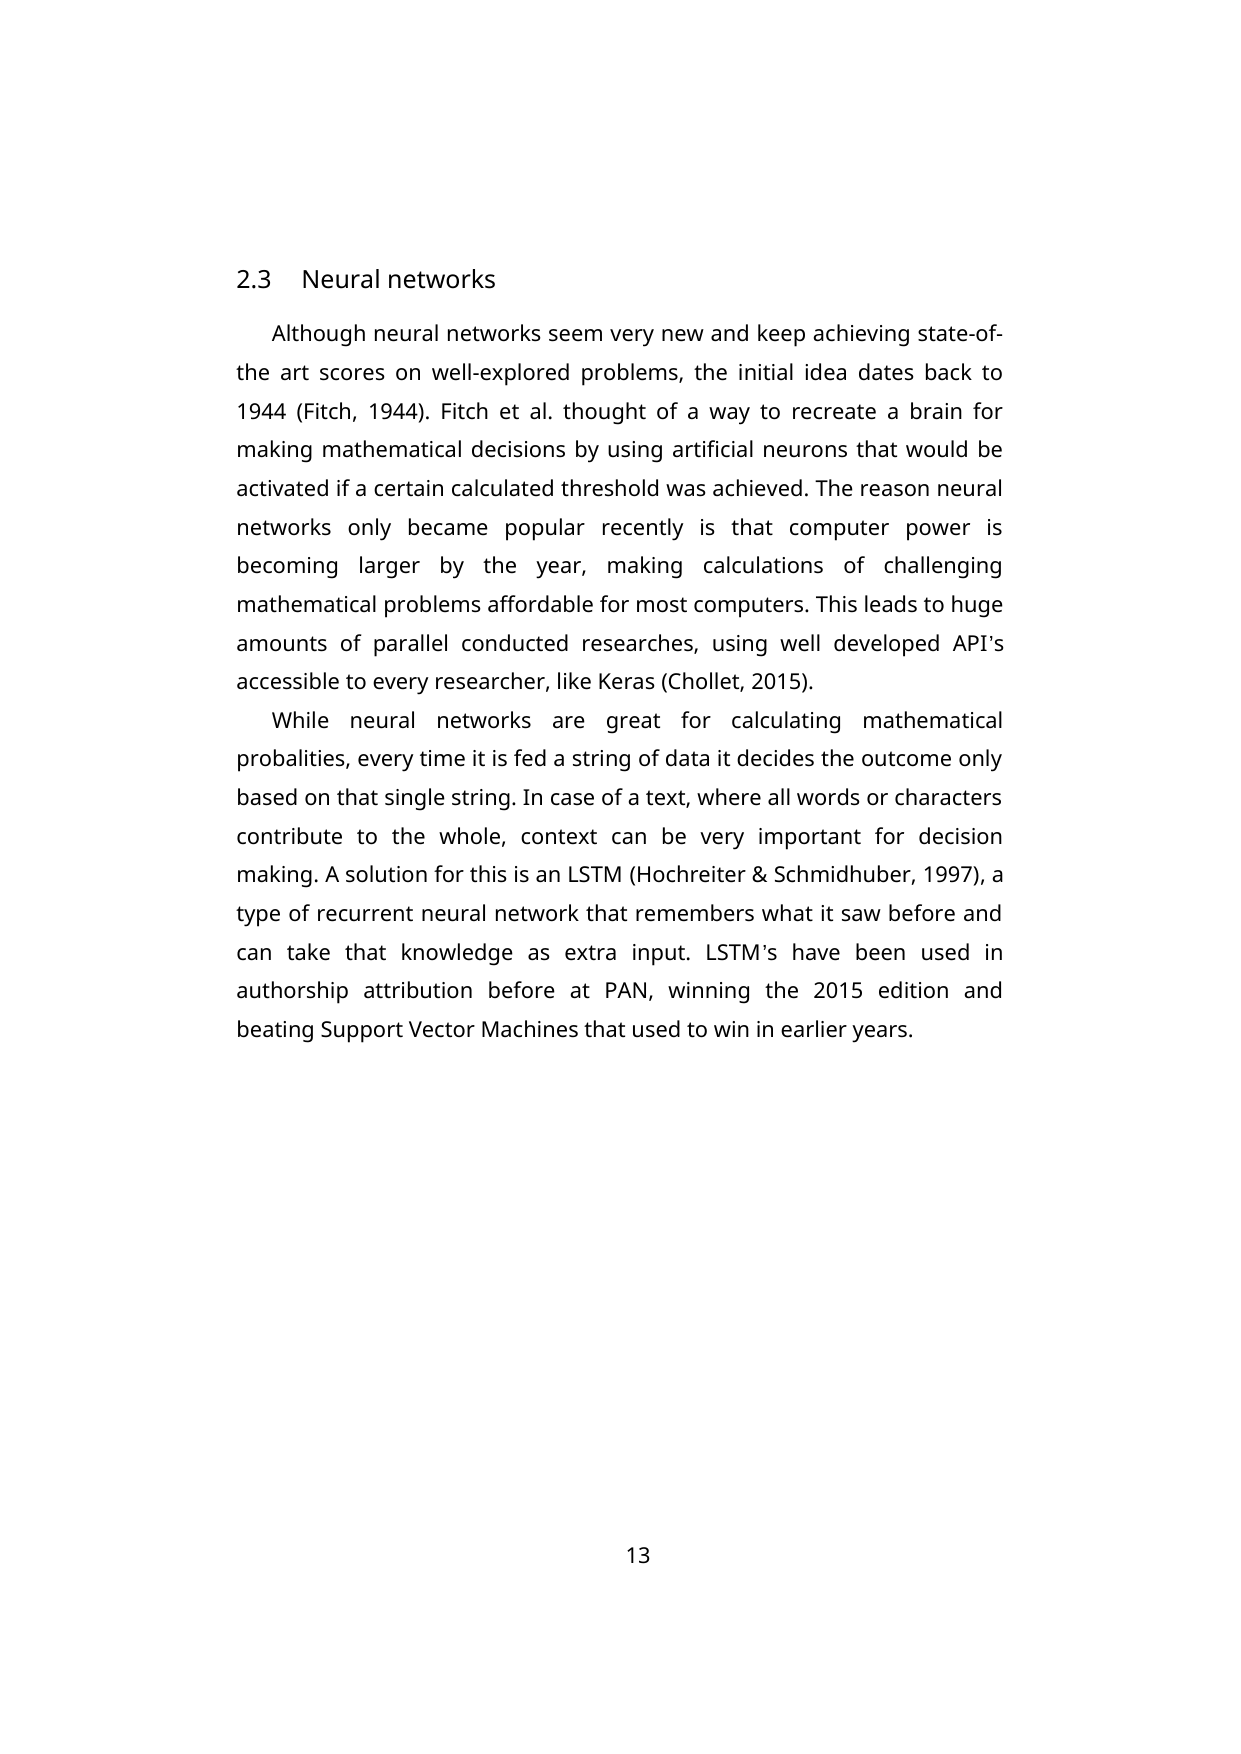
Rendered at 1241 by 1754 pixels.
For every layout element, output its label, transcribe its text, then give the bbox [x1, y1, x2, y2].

subtitle Neural networks [236, 262, 1004, 296]
text Although neural networks seem very new and keep achieving state-of-the art scores on well-explored problems, the initial idea dates back to 1944 (Fitch, 1944). Fitch et al. thought of a way to recreate a brain for making mathematical decisions by using artificial neurons that would be activated if a certain calculated threshold was achieved. The reason neural networks only became popular recently is that computer power is becoming larger by the year, making calculations of challenging mathematical problems affordable for most computers. This leads to huge amounts of parallel conducted researches, using well developed API’s accessible to every researcher, like Keras (Chollet, 2015). [236, 318, 1004, 696]
text While neural networks are great for calculating mathematical probalities, every time it is fed a string of data it decides the outcome only based on that single string. In case of a text, where all words or characters contribute to the whole, context can be very important for decision making. A solution for this is an LSTM (Hochreiter & Schmidhuber, 1997), a type of recurrent neural network that remembers what it saw before and can take that knowledge as extra input. LSTM’s have been used in authorship attribution before at PAN, winning the 2015 edition and beating Support Vector Machines that used to win in earlier years. [236, 705, 1004, 1044]
